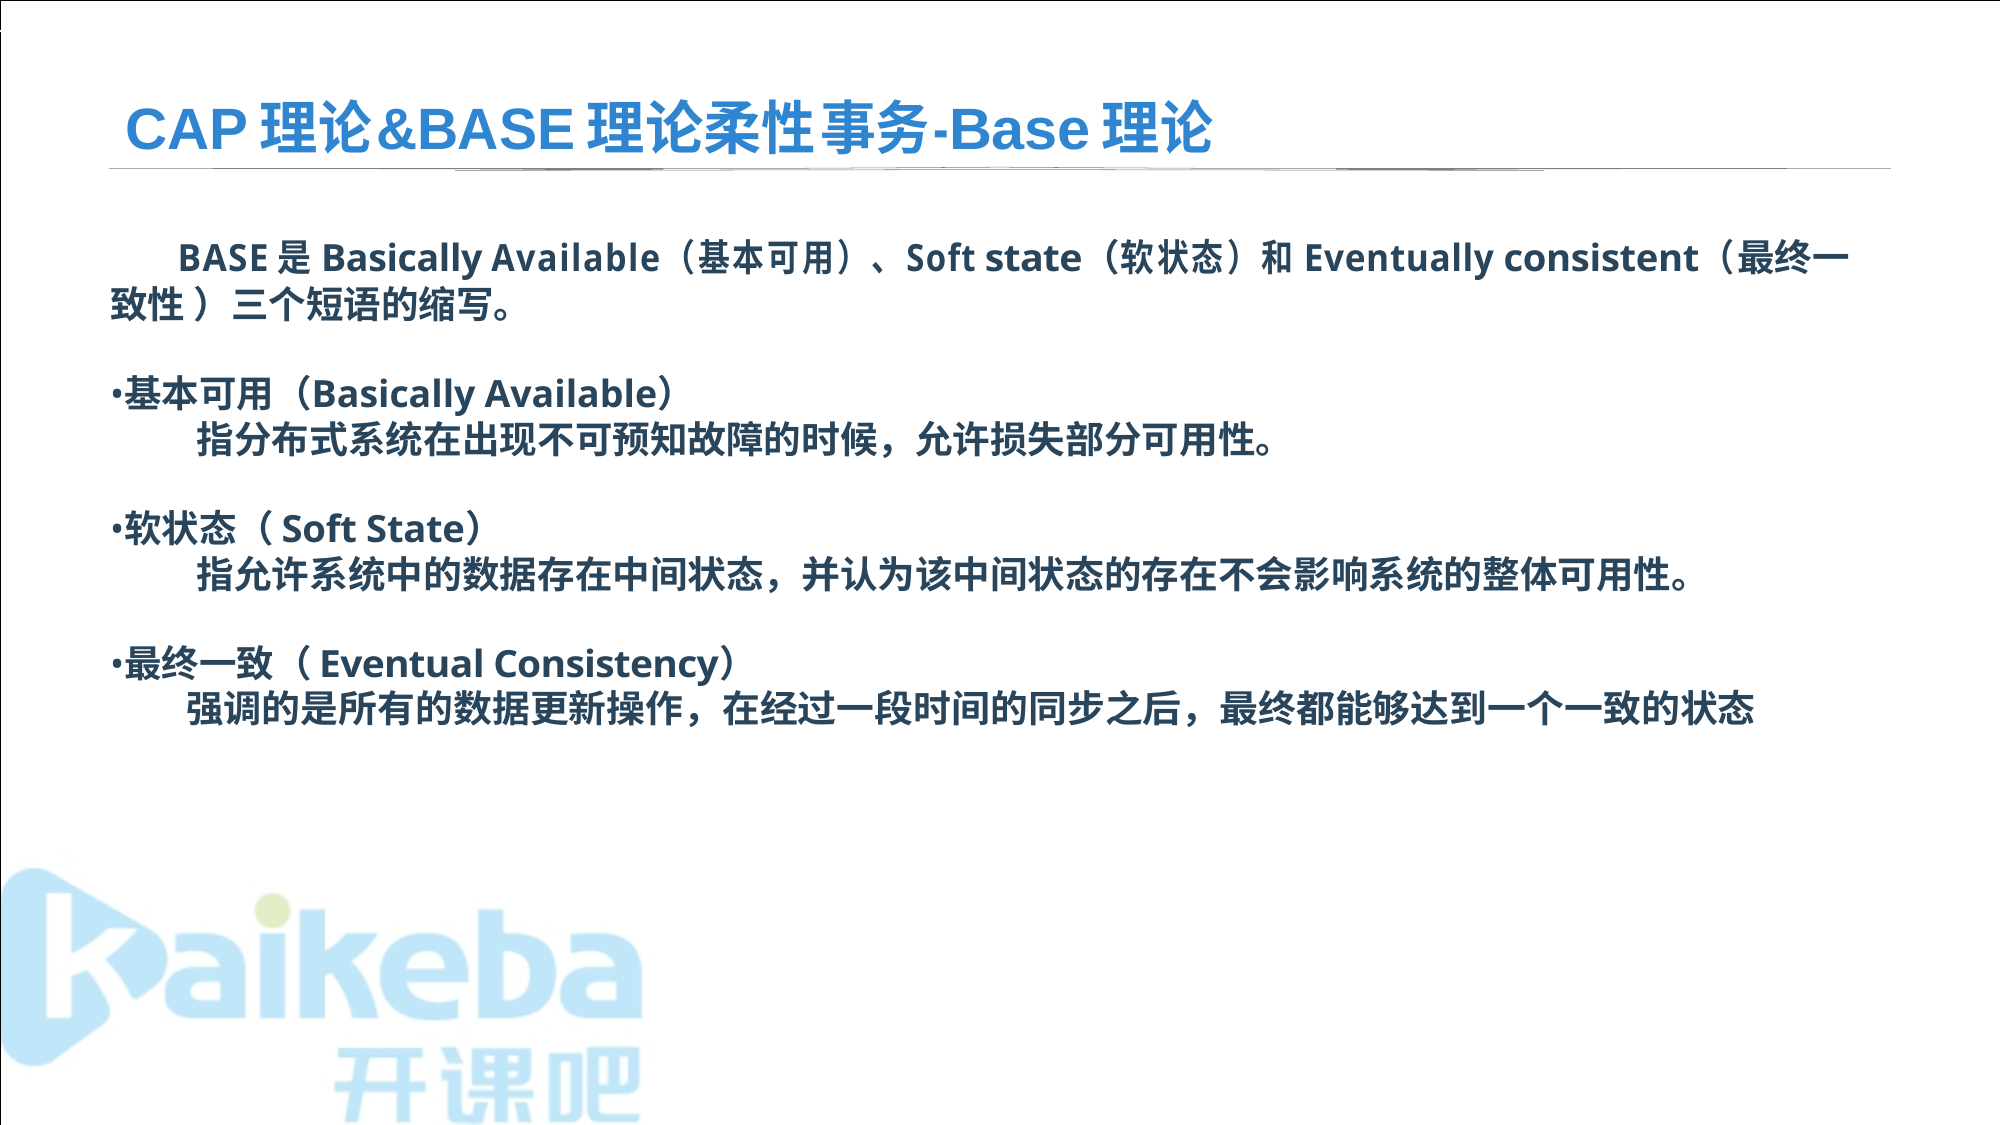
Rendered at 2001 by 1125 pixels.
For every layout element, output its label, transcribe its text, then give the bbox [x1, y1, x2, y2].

picture [1, 1, 2000, 1125]
text 指分布式系统在出现不可预知故障的时候，允许损失部分可用性。 [197, 418, 1875, 463]
text •基本可用（Basically Available） [110, 368, 1875, 418]
text BASE是Basically Available（基本可用）、Soft state（软状态）和Eventually consistent （最终一致性 ）三个短语的缩写。 [110, 233, 1875, 328]
text 强调的是所有的数据更新操作，在经过一段时间的同步之后，最终都能够达到一个一致的状态 [186, 692, 1875, 730]
text •最终一致（ Eventual Consistency ） [110, 638, 1875, 688]
text 指允许系统中的数据存在中间状态，并认为该中间状态的存在不会影响系统的整体可用性。 [197, 553, 1875, 598]
text •软状态（ Soft State） [110, 503, 1875, 553]
text CAP理论&BASE理论柔性事务-Base理论 [125, 89, 1875, 165]
